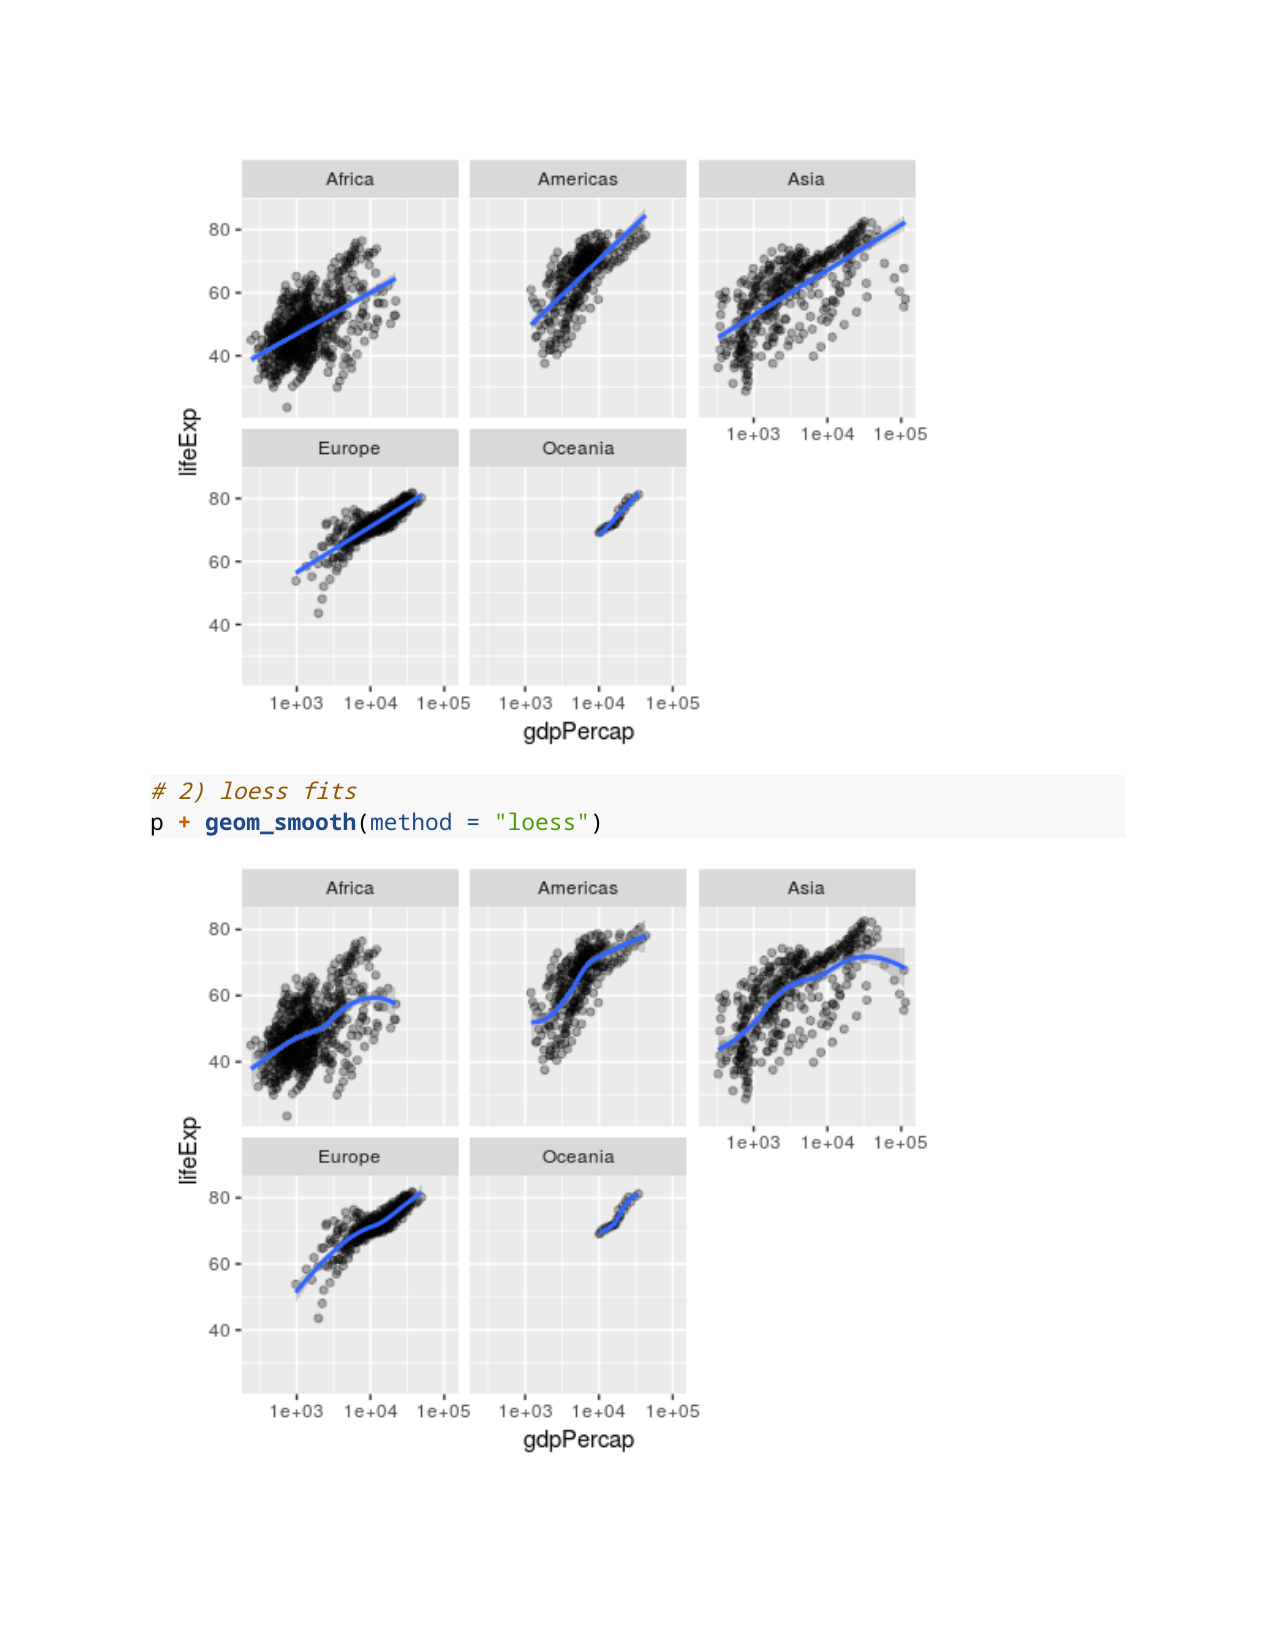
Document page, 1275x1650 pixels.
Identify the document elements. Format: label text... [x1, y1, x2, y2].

picture [168, 858, 927, 1465]
picture [168, 150, 927, 757]
text # 2) loess fits p + geom_smooth(method = "loess") [356, 775, 1125, 838]
